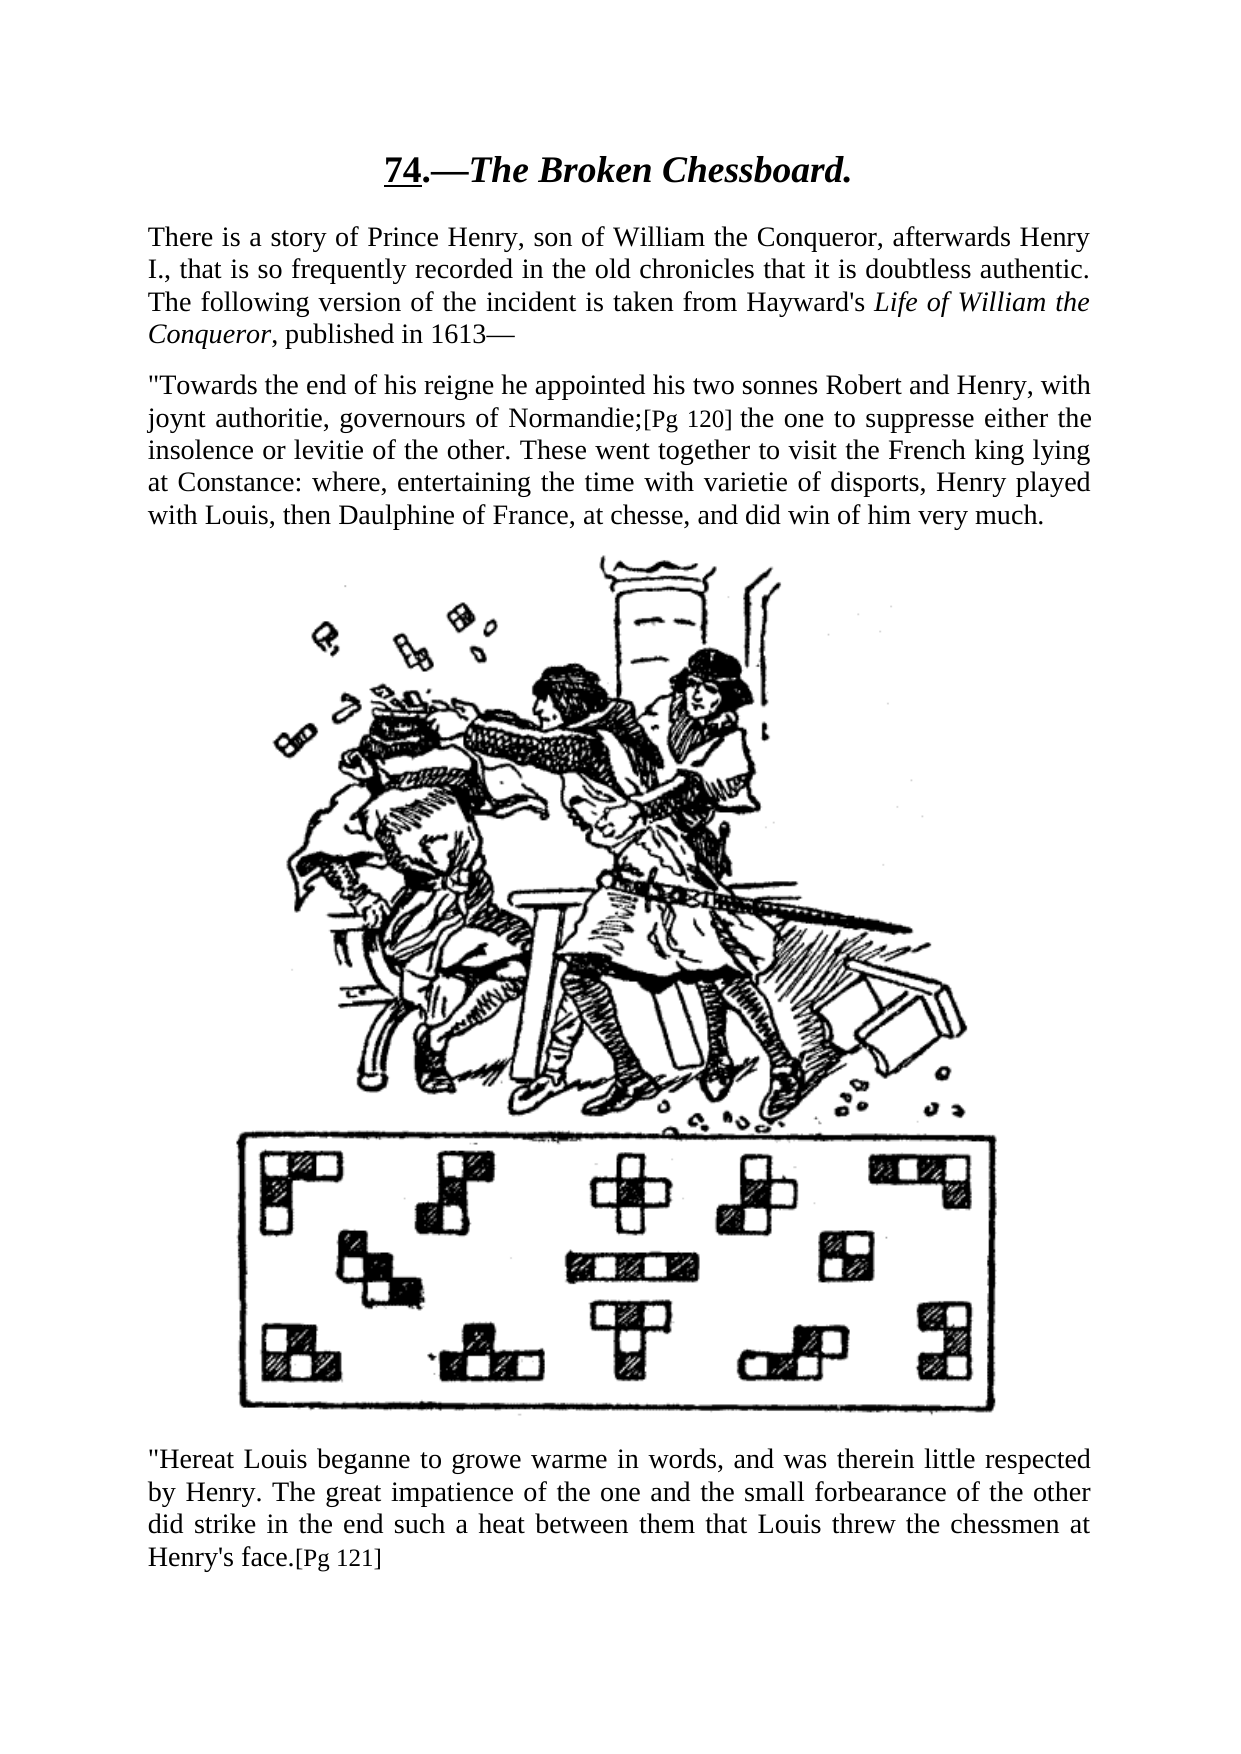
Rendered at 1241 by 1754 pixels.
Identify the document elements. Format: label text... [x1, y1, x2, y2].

subtitle 74.—The Broken Chessboard. [148, 148, 1093, 191]
picture [229, 548, 1011, 1422]
text "Towards the end of his reigne he appointed his two sonnes Robert and Henry, with joynt authoritie, governours of Normandie;[Pg 120] the one to suppresse either the insolence or levitie of the other. These went together to visit the French king lying at Constance: where, entertaining the time with varietie of disports, Henry played with Louis, then Daulphine of France, at chesse, and did win of him very much. [148, 368, 1093, 530]
text There is a story of Prince Henry, son of William the Conqueror, afterwards Henry I., that is so frequently recorded in the old chronicles that it is doubtless authentic. The following version of the incident is taken from Hayward's Life of William the Conqueror, published in 1613— [148, 220, 1093, 349]
text "Hereat Louis beganne to growe warme in words, and was therein little respected by Henry. The great impatience of the one and the small forbearance of the other did strike in the end such a heat between them that Louis threw the chessmen at Henry's face.[Pg 121] [148, 1442, 1093, 1572]
